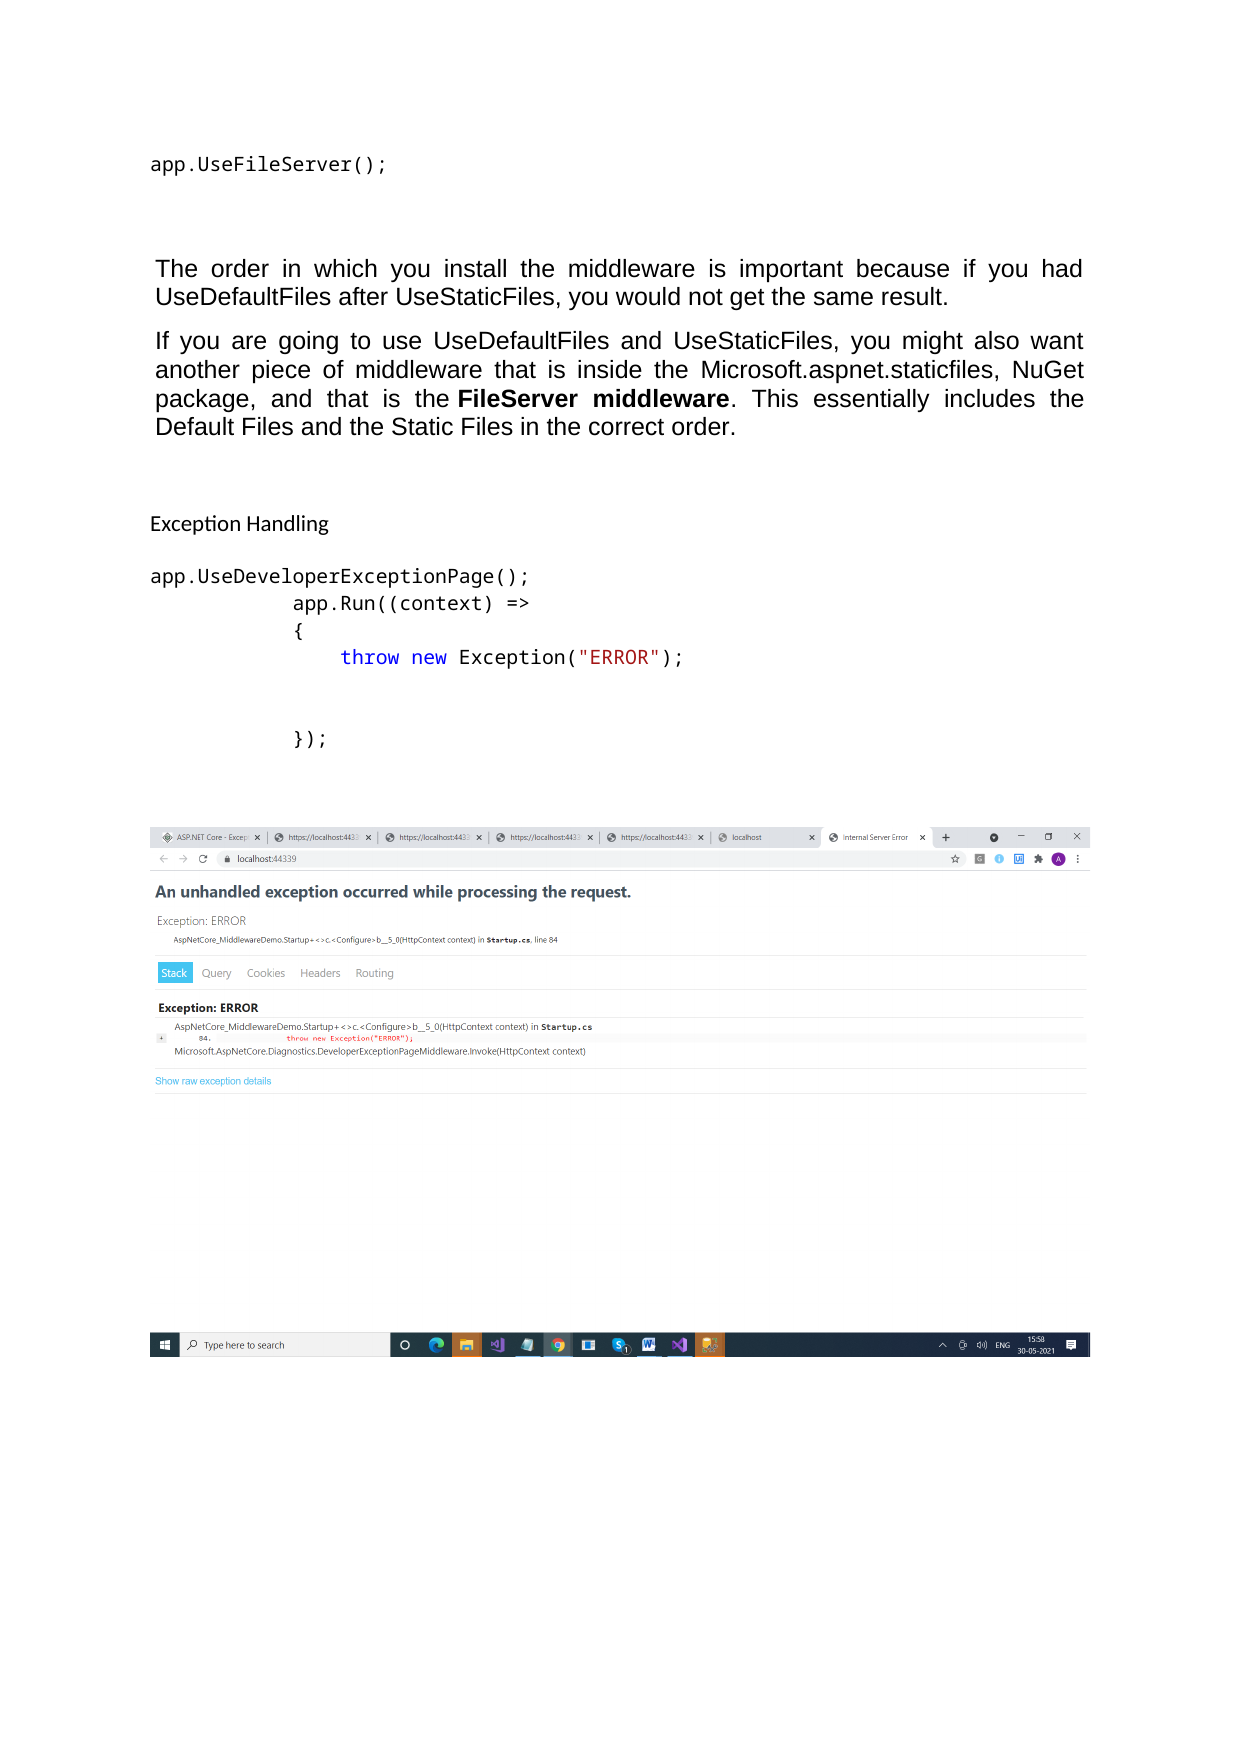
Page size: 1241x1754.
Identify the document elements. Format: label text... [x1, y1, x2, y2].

text throw new Exception("ERROR"); [150, 643, 1090, 670]
text { [150, 616, 1090, 643]
text }); [150, 724, 1090, 751]
text app.Run((context) => [150, 589, 1090, 616]
text The order in which you install the middleware is important because if you had UseDefaultFiles after UseStaticFiles, you would not get the same result. [155, 253, 1085, 311]
text app.UseFileServer(); [150, 150, 1090, 177]
text If you are going to use UseDefaultFiles and UseStaticFiles, you might also want another piece of middleware that is inside the Microsoft.aspnet.staticfiles, NuGet package, and that is the FileServer middleware. This essentially includes the Default Files and the Static Files in the correct order. [155, 326, 1085, 441]
text Exception Handling [150, 509, 1090, 537]
text app.UseDeveloperExceptionPage(); [150, 562, 1090, 589]
picture [150, 827, 1091, 1357]
